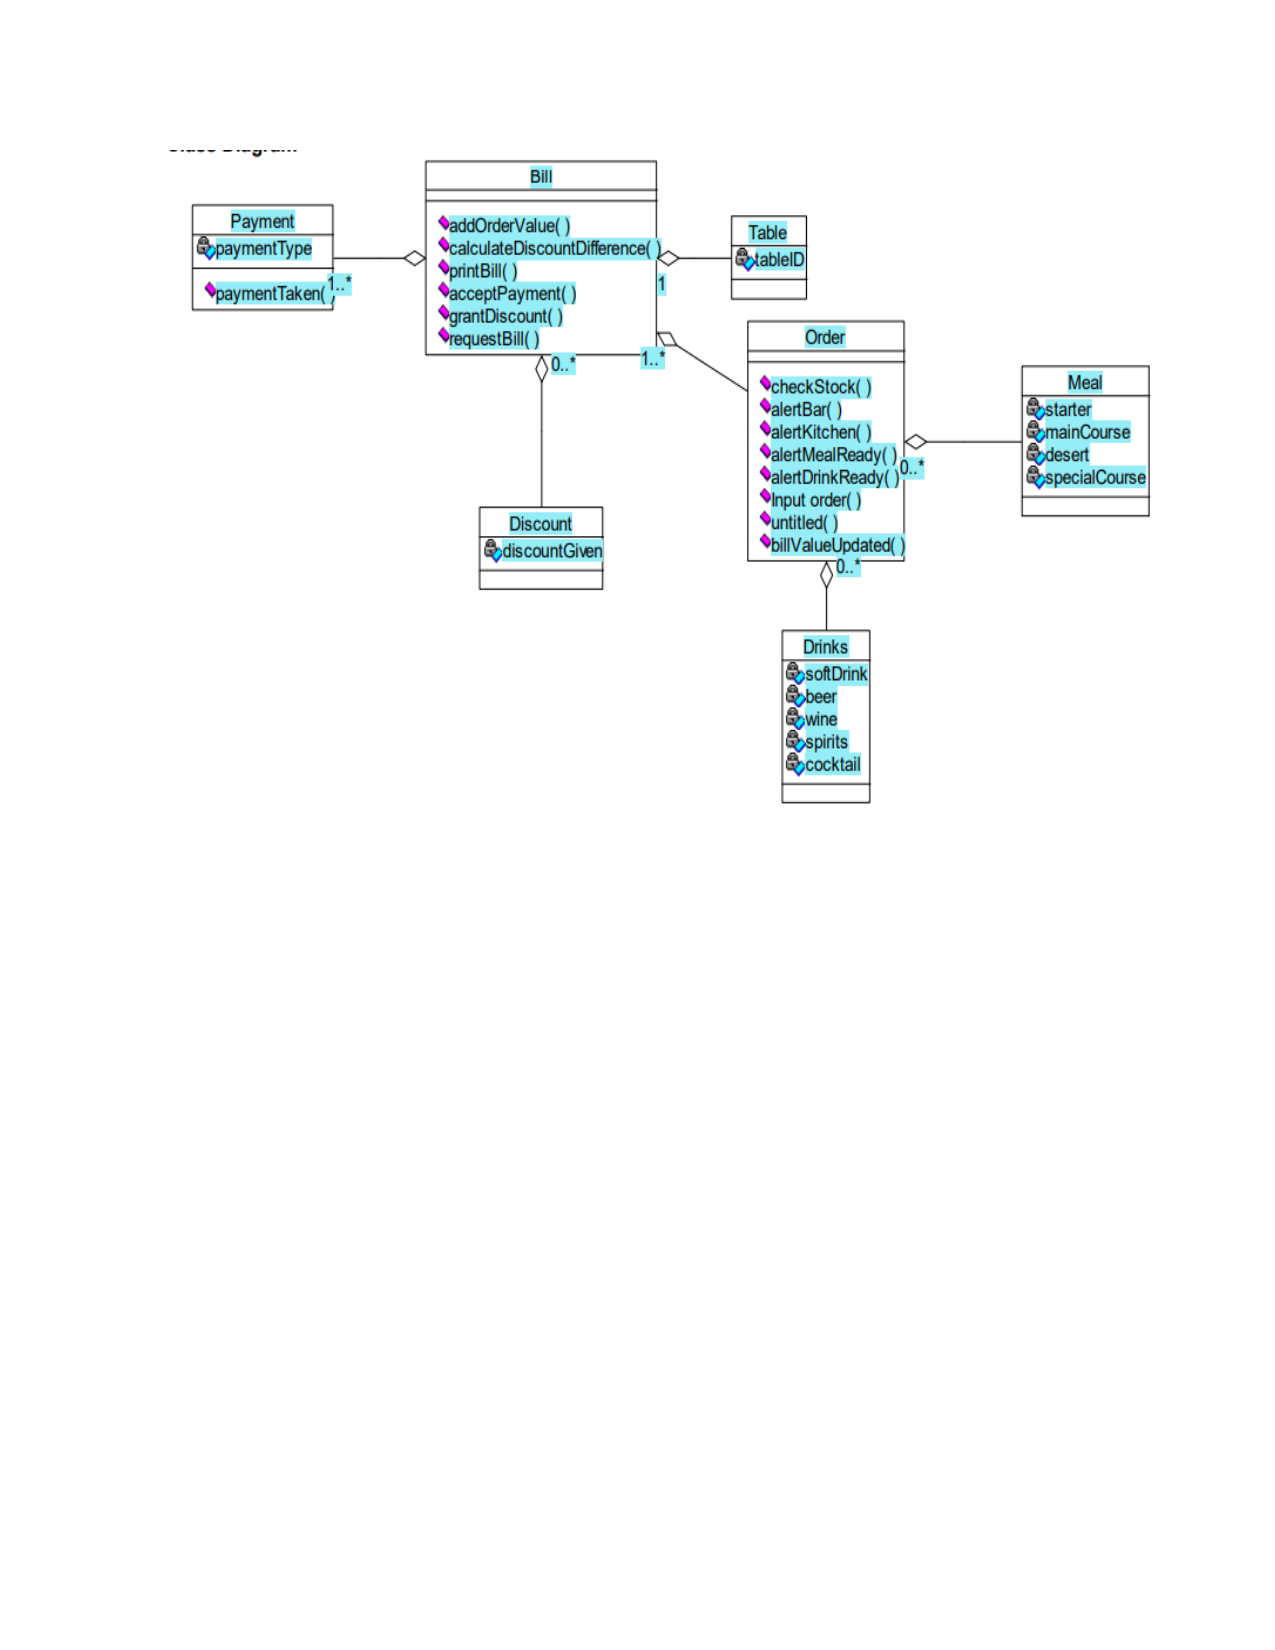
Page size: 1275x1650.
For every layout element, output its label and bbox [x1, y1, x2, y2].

picture [150, 150, 1204, 839]
